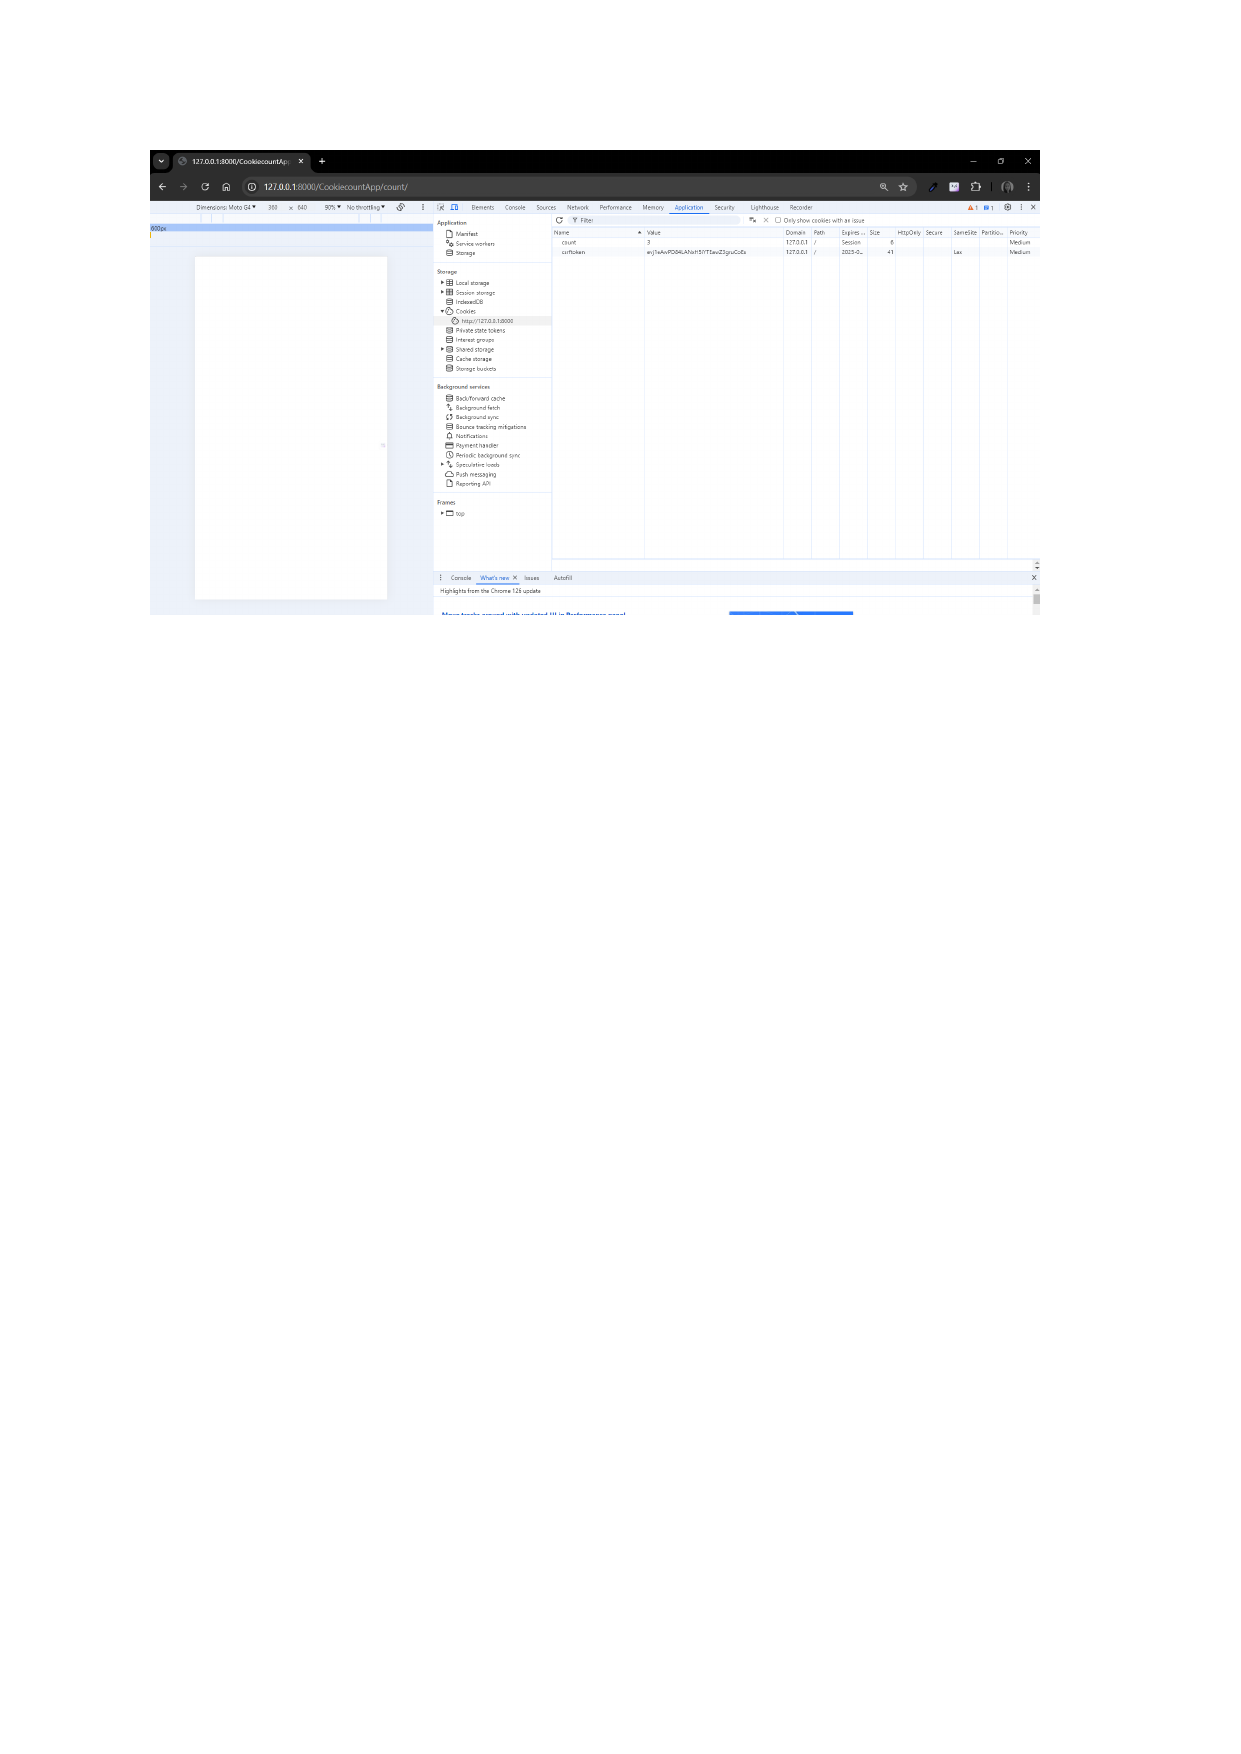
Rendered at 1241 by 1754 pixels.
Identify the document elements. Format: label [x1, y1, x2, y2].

picture [150, 150, 1040, 615]
